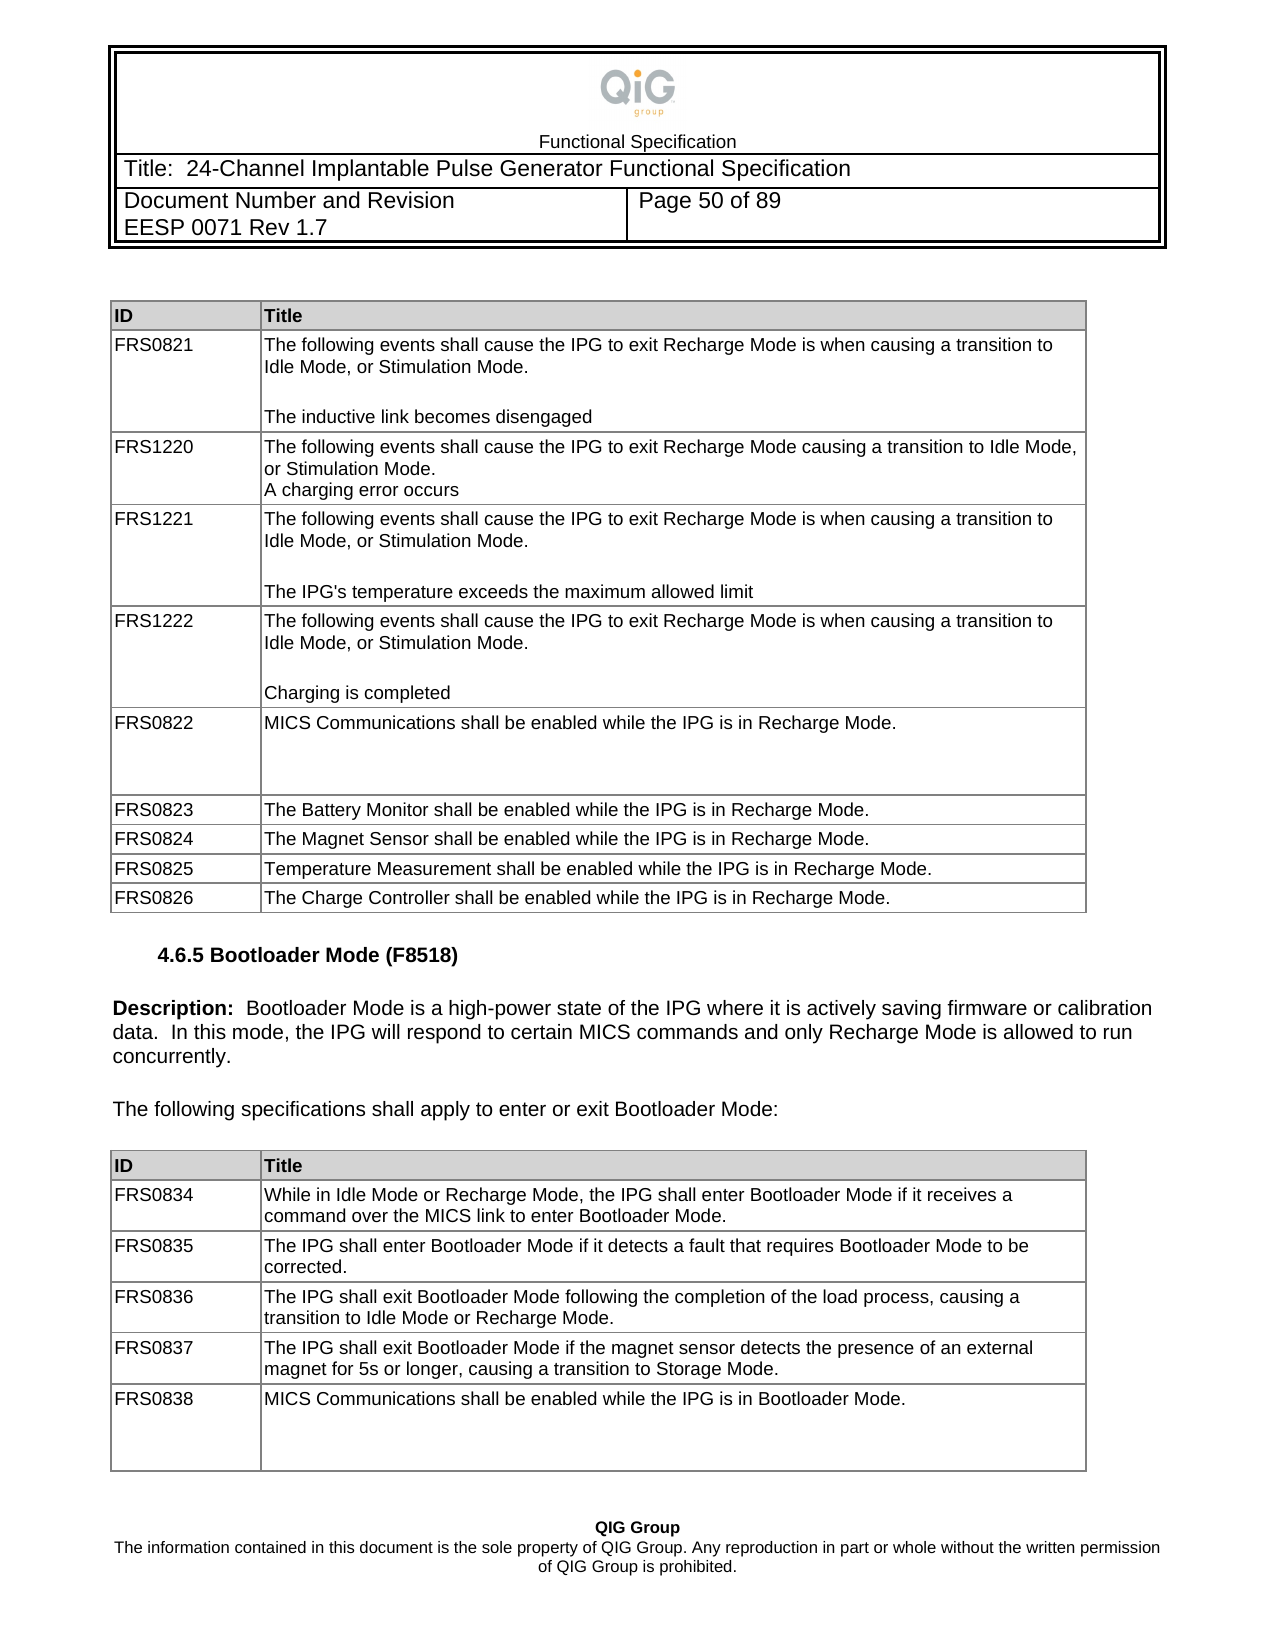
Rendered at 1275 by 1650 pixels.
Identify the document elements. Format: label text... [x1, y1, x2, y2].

table_cell MICS Communications shall be enabled while the IPG is in Bootloader Mode. [262, 1385, 1085, 1470]
table_cell Temperature Measurement shall be enabled while the IPG is in Recharge Mode. [262, 855, 1085, 882]
table_cell FRS1222 [112, 607, 260, 707]
table_cell The Battery Monitor shall be enabled while the IPG is in Recharge Mode. [262, 796, 1085, 823]
table_cell The following events shall cause the IPG to exit Recharge Mode causing a transition to Idle Mode, or Stimulation Mode. A charging error occurs [262, 433, 1085, 503]
table_cell FRS0826 [112, 884, 260, 912]
table_cell FRS0834 [112, 1181, 260, 1230]
table_cell The following events shall cause the IPG to exit Recharge Mode is when causing a transition to Idle Mode, or Stimulation Mode. The inductive link becomes disengaged [262, 331, 1085, 431]
table_cell FRS0838 [112, 1385, 260, 1470]
table_cell The Magnet Sensor shall be enabled while the IPG is in Recharge Mode. [262, 825, 1085, 853]
table_cell FRS0825 [112, 855, 260, 882]
table_cell FRS0837 [112, 1333, 260, 1383]
table_cell The IPG shall exit Bootloader Mode following the completion of the load process, causing a transition to Idle Mode or Recharge Mode. [262, 1283, 1085, 1332]
table_cell FRS0836 [112, 1283, 260, 1332]
table_header ID [112, 1151, 260, 1179]
table_cell While in Idle Mode or Recharge Mode, the IPG shall enter Bootloader Mode if it receives a command over the MICS link to enter Bootloader Mode. [262, 1181, 1085, 1230]
text Description: Bootloader Mode is a high-power state of the IPG where it is actively saving firmware or calibration data. In this mode, the IPG will respond to certain MICS commands and only Recharge Mode is allowed to run concurrently. [112, 996, 1162, 1067]
picture [587, 54, 688, 132]
table_cell FRS1221 [112, 505, 260, 605]
table_cell The IPG shall exit Bootloader Mode if the magnet sensor detects the presence of an external magnet for 5s or longer, causing a transition to Storage Mode. [262, 1333, 1085, 1383]
subtitle Bootloader Mode (F8518) [157, 942, 1162, 966]
table_cell FRS0822 [112, 708, 260, 794]
table_cell FRS0824 [112, 825, 260, 853]
text The following specifications shall apply to enter or exit Bootloader Mode: [112, 1097, 1162, 1121]
table_cell The IPG shall enter Bootloader Mode if it detects a fault that requires Bootloader Mode to be corrected. [262, 1232, 1085, 1281]
table_cell FRS0823 [112, 796, 260, 823]
table_cell The following events shall cause the IPG to exit Recharge Mode is when causing a transition to Idle Mode, or Stimulation Mode. The IPG's temperature exceeds the maximum allowed limit [262, 505, 1085, 605]
table_cell FRS0821 [112, 331, 260, 431]
table_cell The following events shall cause the IPG to exit Recharge Mode is when causing a transition to Idle Mode, or Stimulation Mode. Charging is completed [262, 607, 1085, 707]
table_cell MICS Communications shall be enabled while the IPG is in Recharge Mode. [262, 708, 1085, 794]
table_header ID [112, 302, 260, 329]
table_header Title [262, 302, 1085, 329]
table_cell FRS1220 [112, 433, 260, 503]
table_header Title [262, 1151, 1085, 1179]
table_cell FRS0835 [112, 1232, 260, 1281]
table_cell The Charge Controller shall be enabled while the IPG is in Recharge Mode. [262, 884, 1085, 912]
